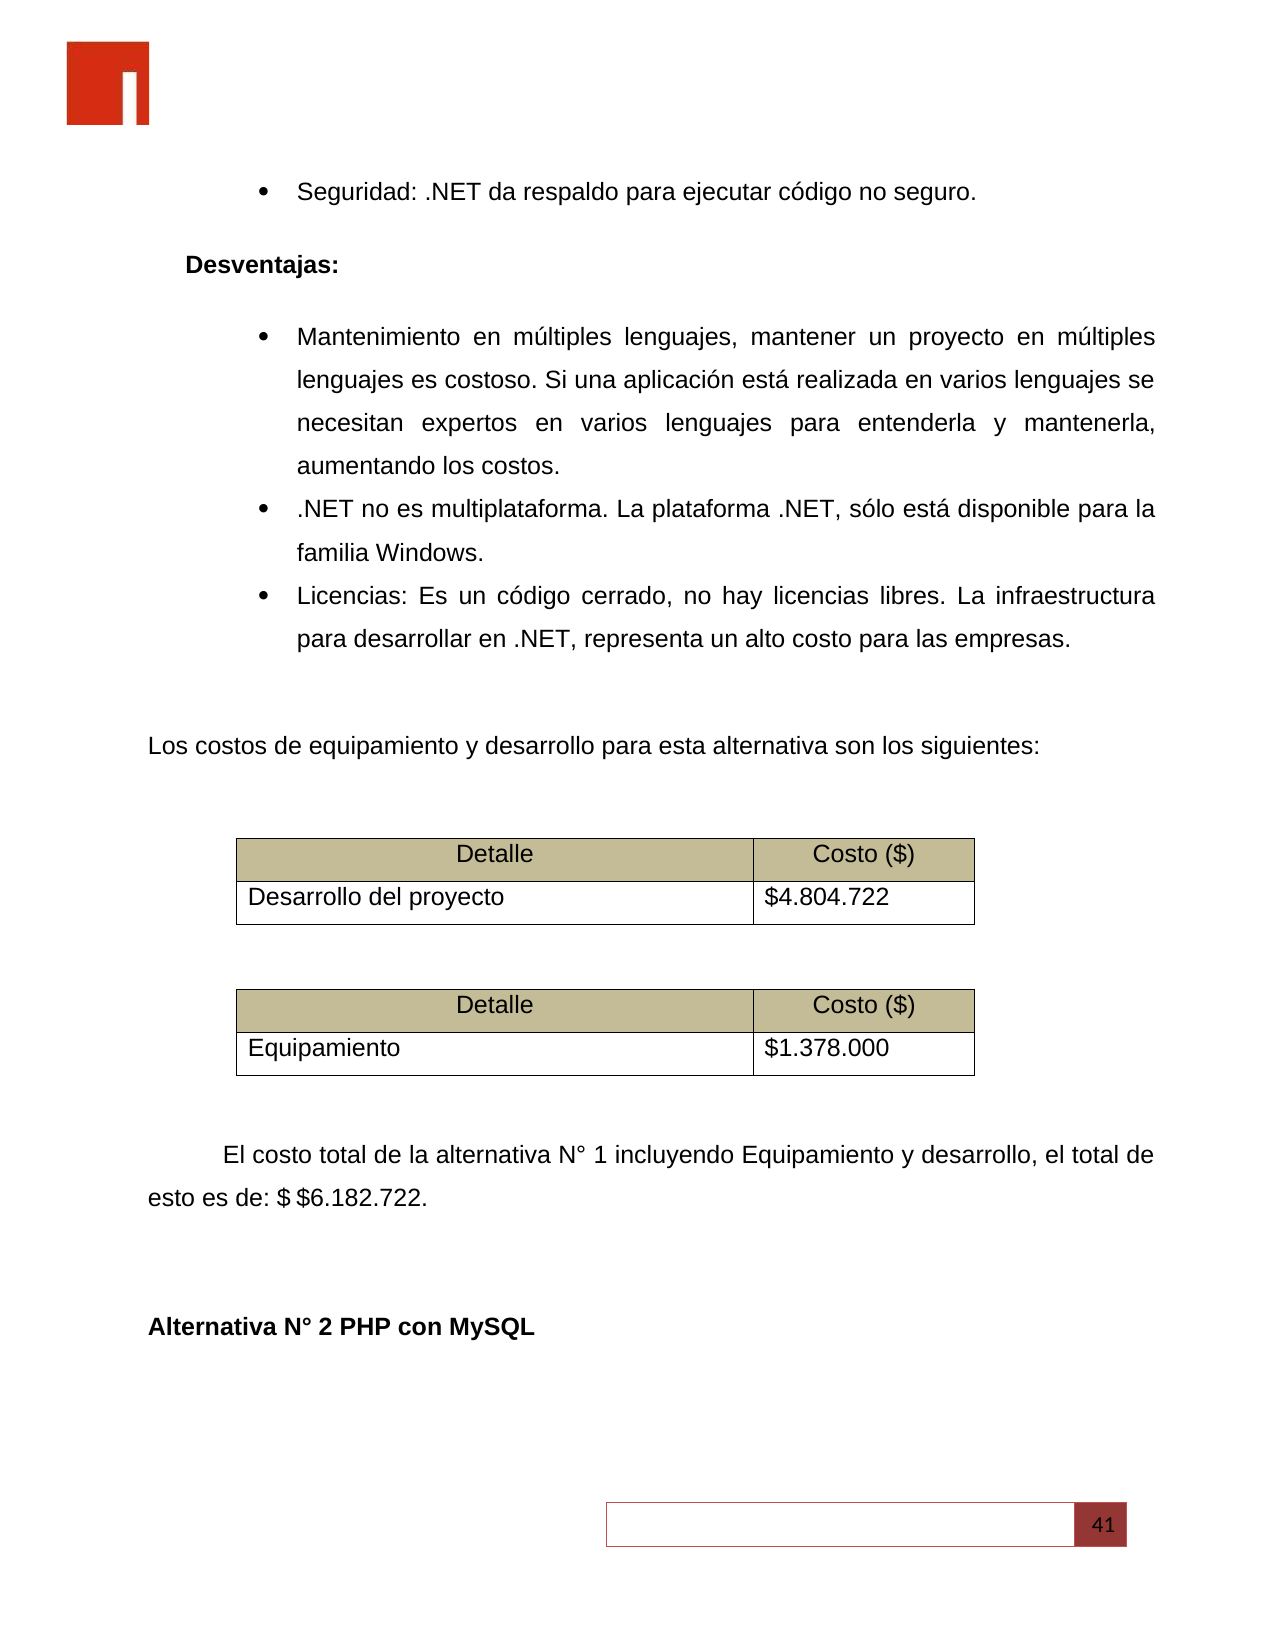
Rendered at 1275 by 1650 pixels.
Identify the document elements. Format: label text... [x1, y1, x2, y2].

list .NET no es multiplataforma. La plataforma .NET, sólo está disponible para la familia Windows. [259, 494, 1157, 566]
table_header Costo ($) [754, 990, 974, 1032]
table_cell Desarrollo del proyecto [237, 882, 753, 924]
text Los costos de equipamiento y desarrollo para esta alternativa son los siguientes: [148, 731, 1157, 760]
text Desventajas: [185, 249, 1157, 278]
text El costo total de la alternativa N° 1 incluyendo Equipamiento y desarrollo, el total de esto es de: $ $6.182.722. [148, 1140, 1157, 1212]
table_cell Equipamiento [237, 1033, 753, 1075]
table_header Detalle [237, 839, 753, 881]
table_header Costo ($) [754, 839, 974, 881]
list Seguridad: .NET da respaldo para ejecutar código no seguro. [259, 177, 1157, 206]
table_cell $1.378.000 [754, 1033, 974, 1075]
list Licencias: Es un código cerrado, no hay licencias libres. La infraestructura para desarrollar en .NET, representa un alto costo para las empresas. [259, 581, 1157, 653]
table_header Detalle [237, 990, 753, 1032]
text Alternativa N° 2 PHP con MySQL [148, 1312, 1157, 1340]
picture [66, 41, 150, 125]
table_cell $4.804.722 [754, 882, 974, 924]
